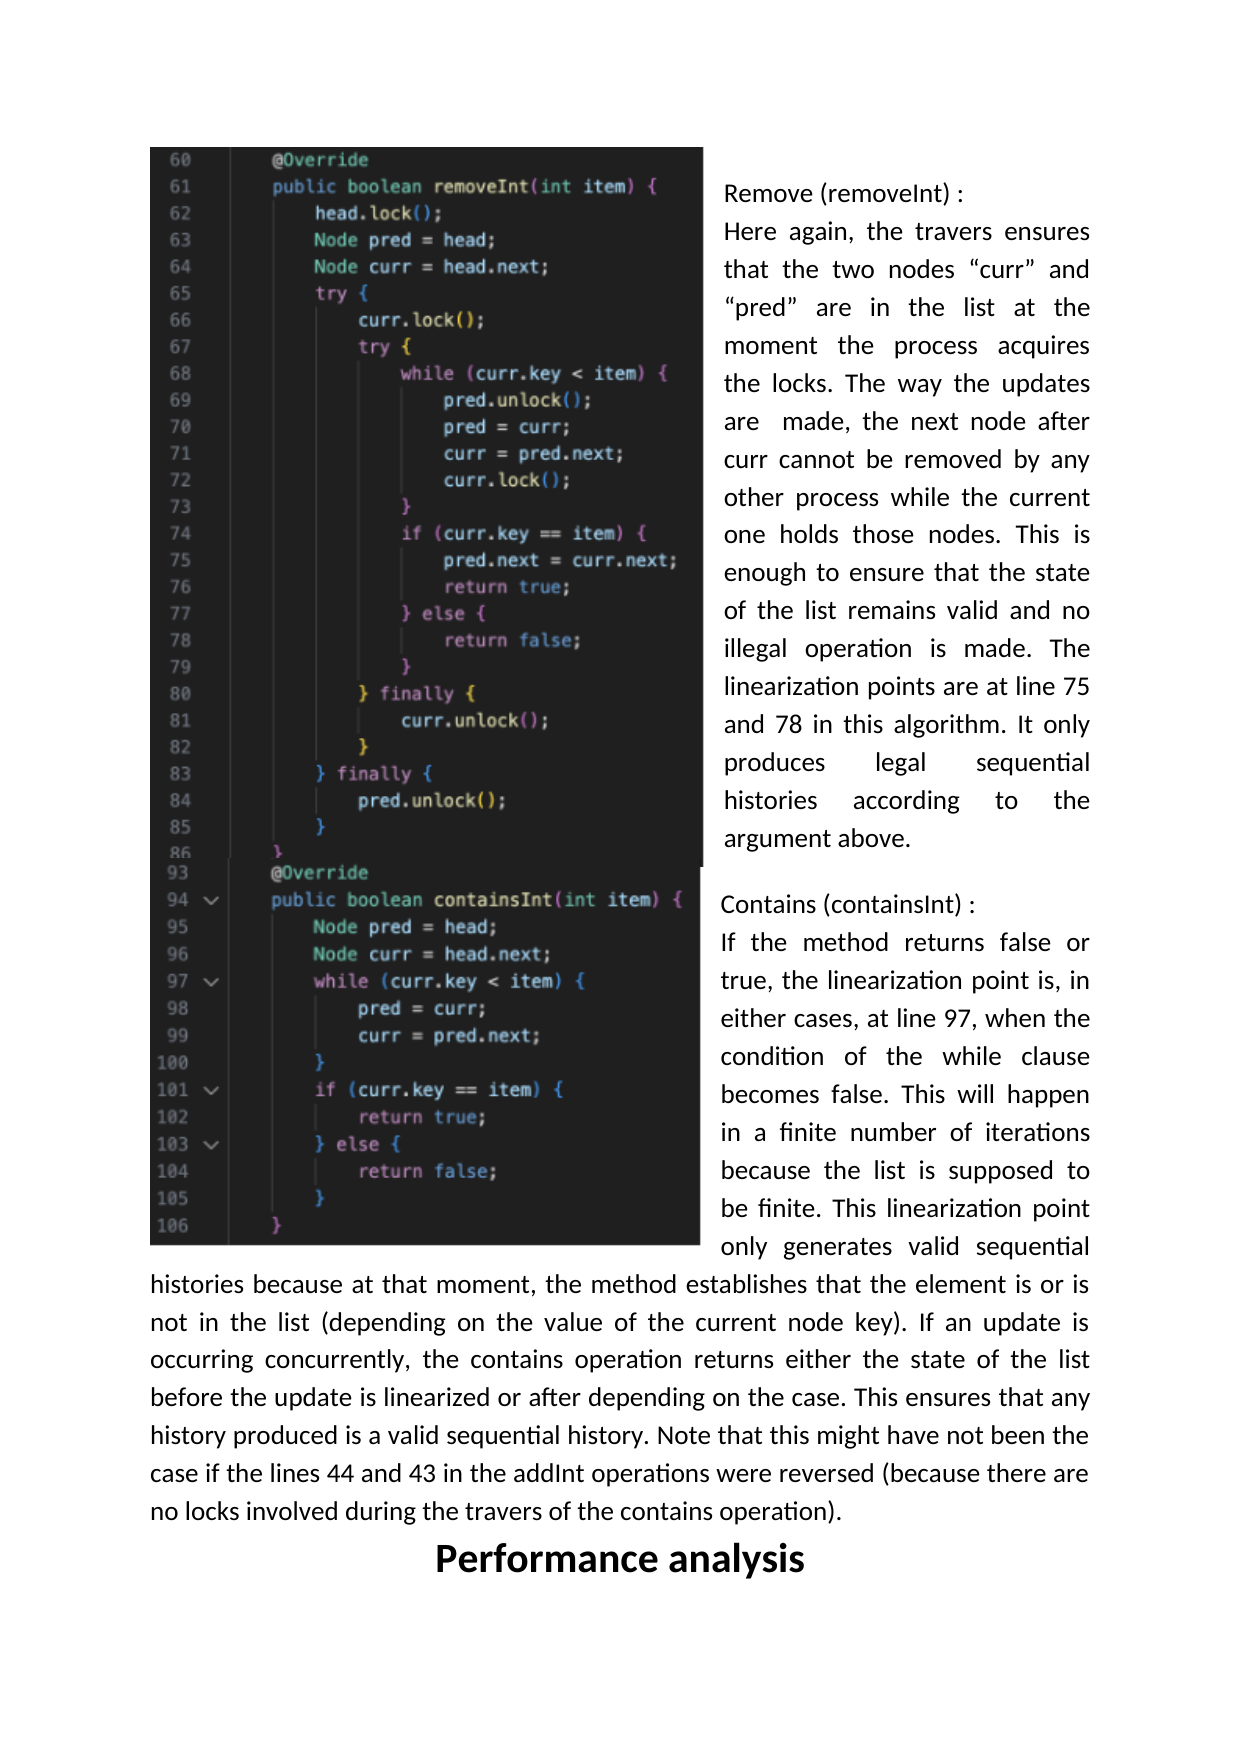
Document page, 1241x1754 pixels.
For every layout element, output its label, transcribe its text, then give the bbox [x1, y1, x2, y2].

text Contains (containsInt) : [701, 888, 1090, 921]
text If the method returns false or true, the linearization point is, in either cases, at line 97, when the condition of the while clause becomes false. This will happen in a finite number of iterations because the list is supposed to be finite. This linearization point only generates valid sequential histories because at that moment, the method establishes that the element is or is not in the list (depending on the value of the current node key). If an update is occurring concurrently, the contains operation returns either the state of the list before the update is linearized or after depending on the case. This ensures that any history produced is a valid sequential history. Note that this might have not been the case if the lines 44 and 43 in the addInt operations were reversed (because there are no locks involved during the travers of the contains operation). [150, 926, 1090, 1527]
text Here again, the travers ensures that the two nodes “curr” and “pred” are in the list at the moment the process acquires the locks. The way the updates are made, the next node after curr cannot be removed by any other process while the current one holds those nodes. This is enough to ensure that the state of the list remains valid and no illegal operation is made. The linearization points are at line 75 and 78 in this algorithm. It only produces legal sequential histories according to the argument above. [704, 214, 1090, 854]
text Remove (removeInt) : [704, 176, 1090, 209]
text Performance analysis [150, 1532, 1090, 1583]
